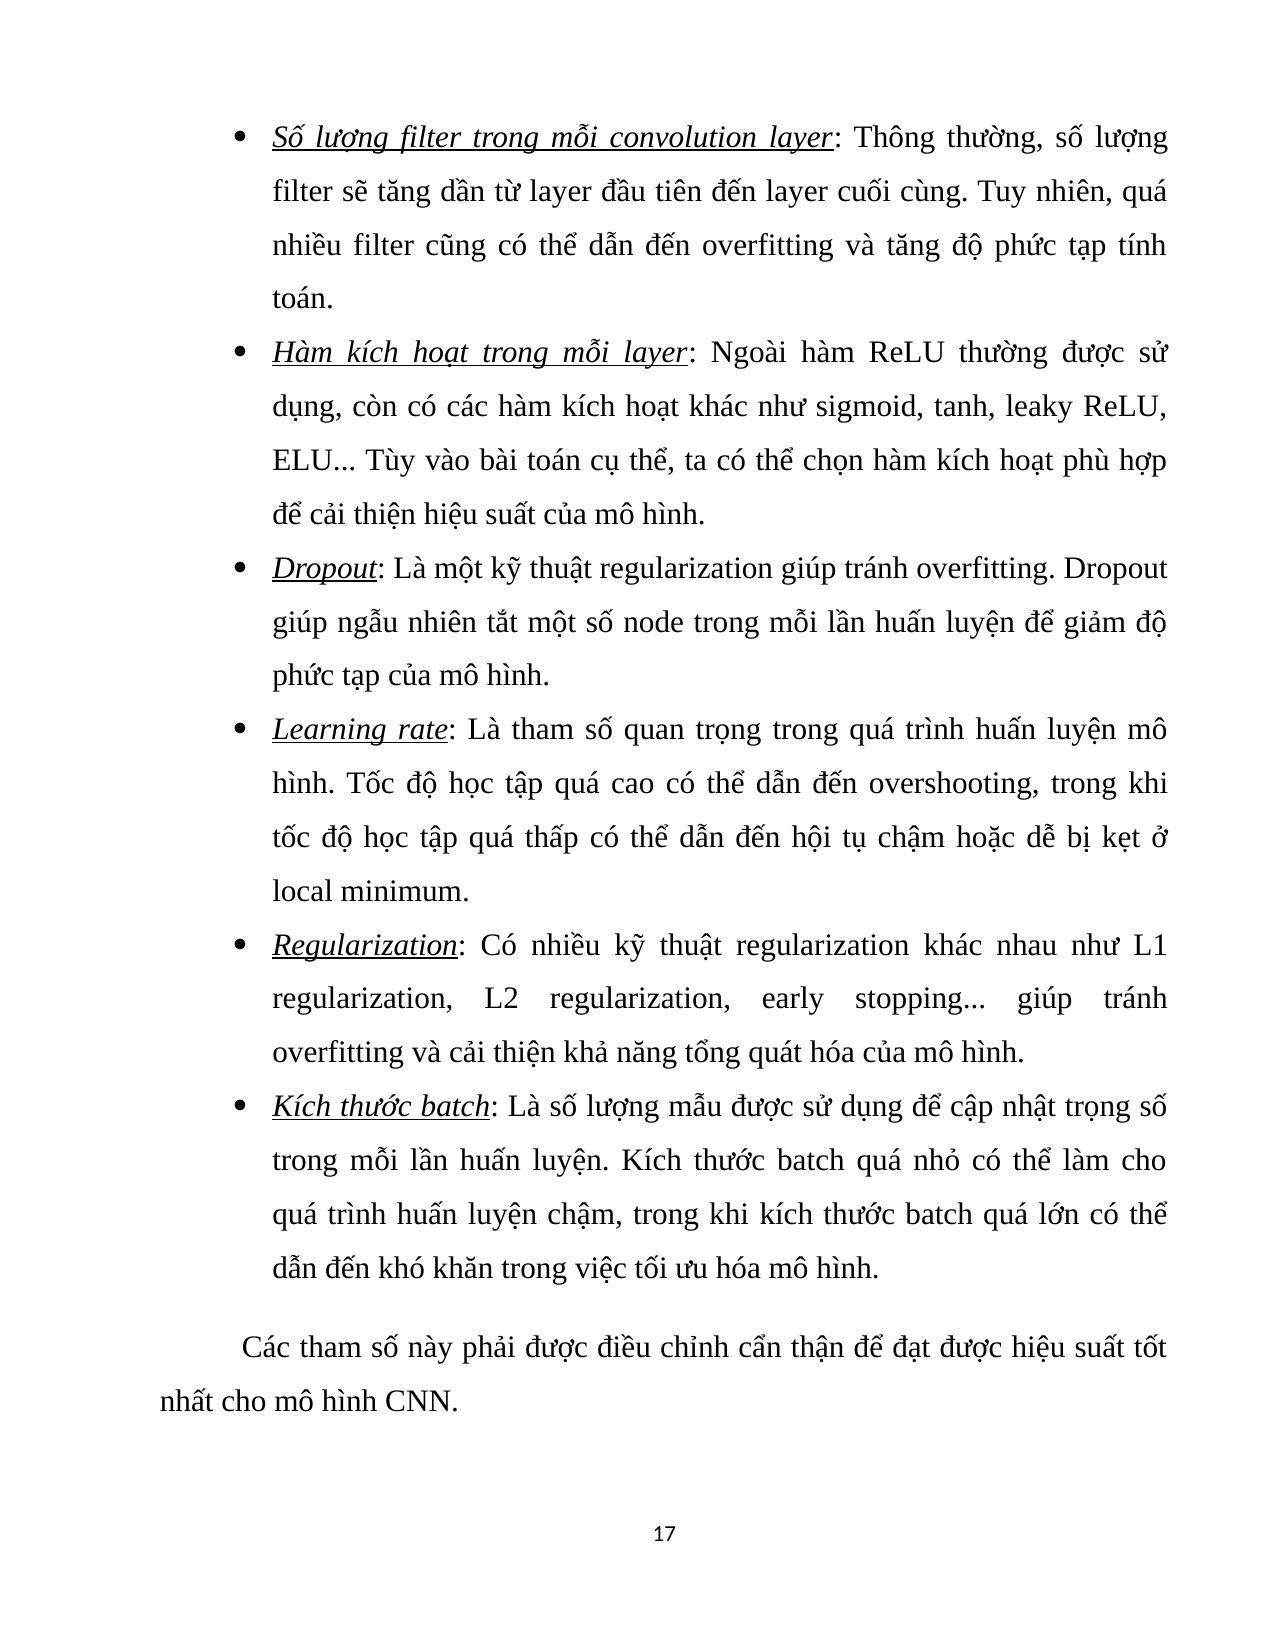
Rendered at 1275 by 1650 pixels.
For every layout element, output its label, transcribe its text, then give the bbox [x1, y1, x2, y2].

text Các tham số này phải được điều chỉnh cẩn thận để đạt được hiệu suất tốt nhất cho mô hình CNN. [159, 1328, 1169, 1418]
list Regularization: Có nhiều kỹ thuật regularization khác nhau như L1 regularization, L2 regularization, early stopping... giúp tránh overfitting và cải thiện khả năng tổng quát hóa của mô hình. [234, 926, 1169, 1069]
list Số lượng filter trong mỗi convolution layer: Thông thường, số lượng filter sẽ tăng dần từ layer đầu tiên đến layer cuối cùng. Tuy nhiên, quá nhiều filter cũng có thể dẫn đến overfitting và tăng độ phức tạp tính toán. [234, 118, 1169, 316]
list Dropout: Là một kỹ thuật regularization giúp tránh overfitting. Dropout giúp ngẫu nhiên tắt một số node trong mỗi lần huấn luyện để giảm độ phức tạp của mô hình. [234, 549, 1169, 693]
list Learning rate: Là tham số quan trọng trong quá trình huấn luyện mô hình. Tốc độ học tập quá cao có thể dẫn đến overshooting, trong khi tốc độ học tập quá thấp có thể dẫn đến hội tụ chậm hoặc dễ bị kẹt ở local minimum. [234, 711, 1169, 908]
list Hàm kích hoạt trong mỗi layer: Ngoài hàm ReLU thường được sử dụng, còn có các hàm kích hoạt khác như sigmoid, tanh, leaky ReLU, ELU... Tùy vào bài toán cụ thể, ta có thể chọn hàm kích hoạt phù hợp để cải thiện hiệu suất của mô hình. [234, 333, 1169, 531]
list Kích thước batch: Là số lượng mẫu được sử dụng để cập nhật trọng số trong mỗi lần huấn luyện. Kích thước batch quá nhỏ có thể làm cho quá trình huấn luyện chậm, trong khi kích thước batch quá lớn có thể dẫn đến khó khăn trong việc tối ưu hóa mô hình. [234, 1087, 1169, 1285]
